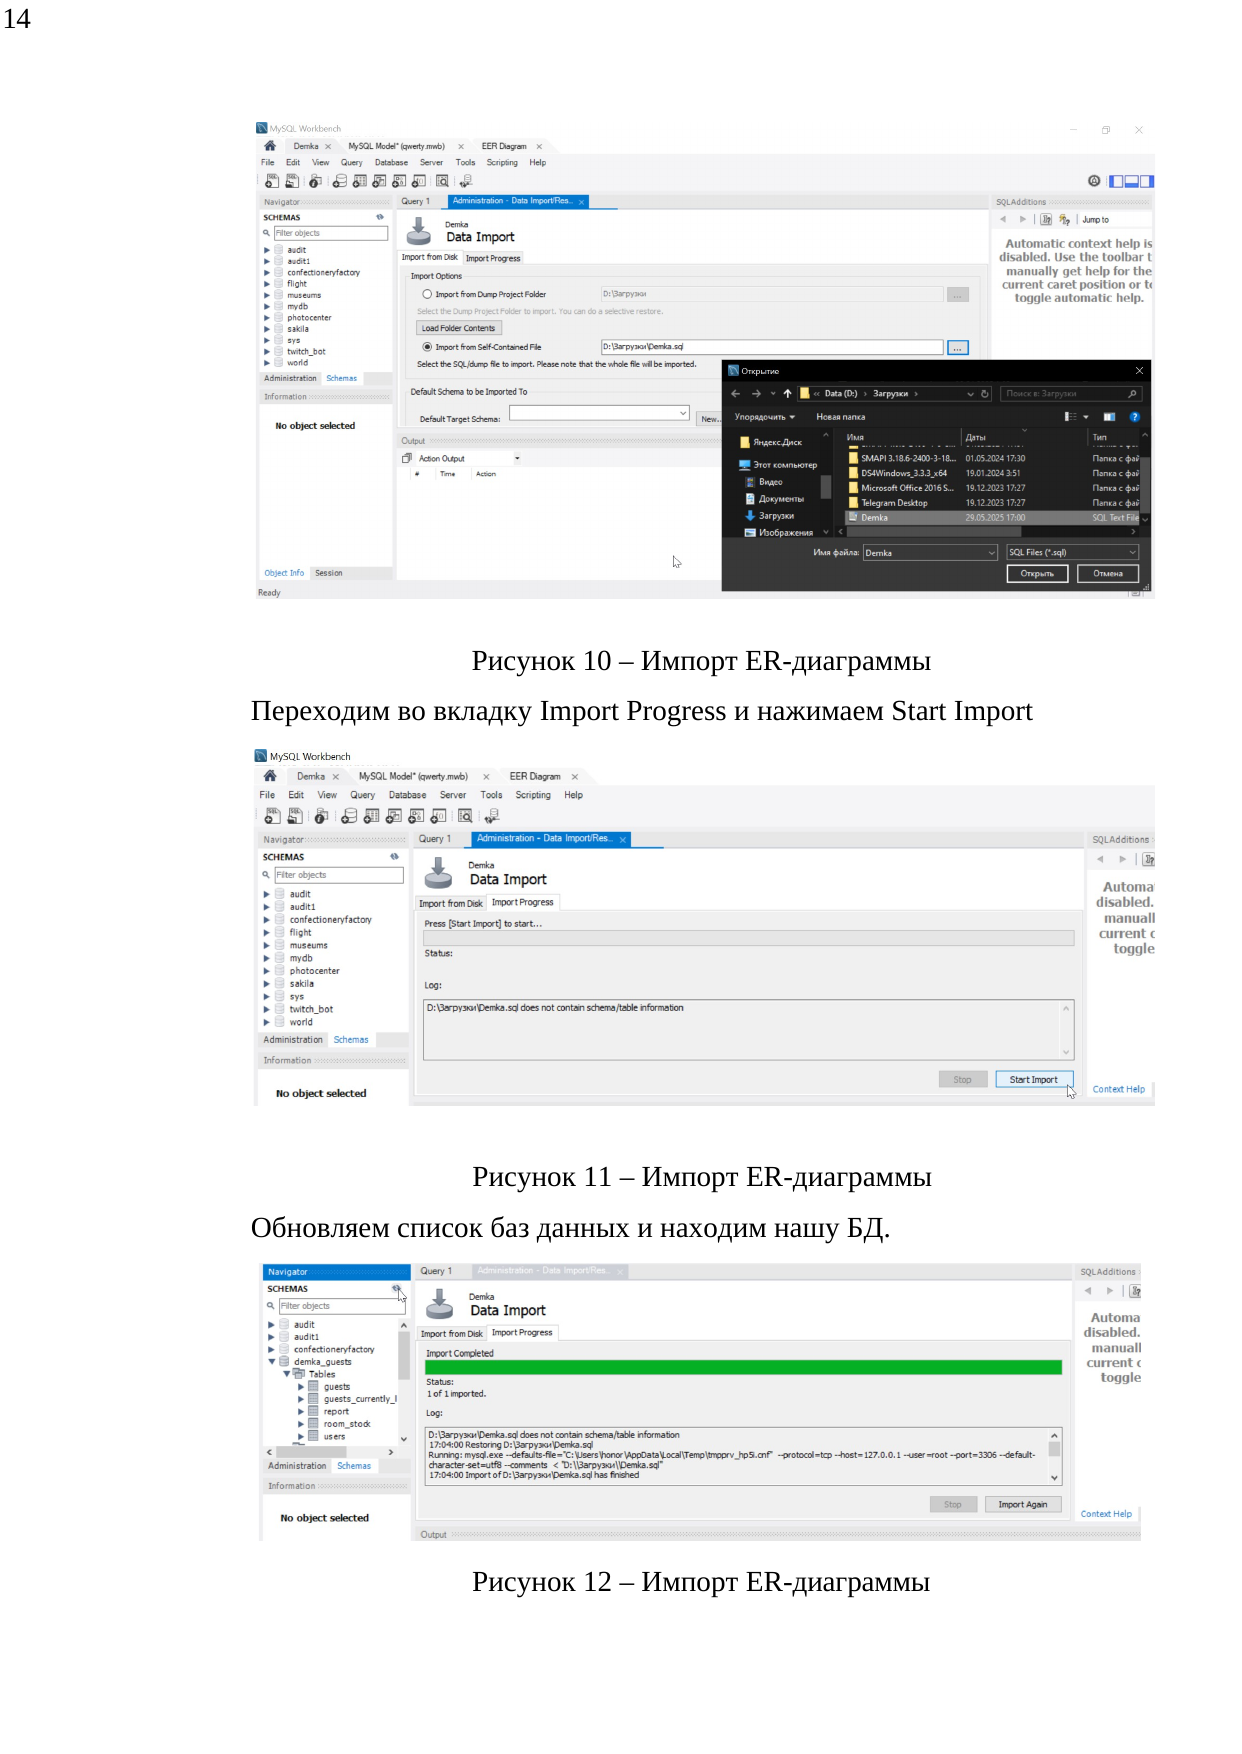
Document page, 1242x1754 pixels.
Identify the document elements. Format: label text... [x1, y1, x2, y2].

picture [255, 122, 1156, 599]
picture [258, 1263, 1141, 1541]
text Рисунок 12 – Импорт ER-диаграммы [236, 1564, 1166, 1598]
text Рисунок 10 – Импорт ER-диаграммы Переходим во вкладку Import Progress и нажимаем Start Import [251, 643, 1069, 727]
text Рисунок 11 – Импорт ER-диаграммы Обновляем список баз данных и находим нашу БД. [251, 764, 963, 1243]
picture [253, 749, 1155, 1106]
